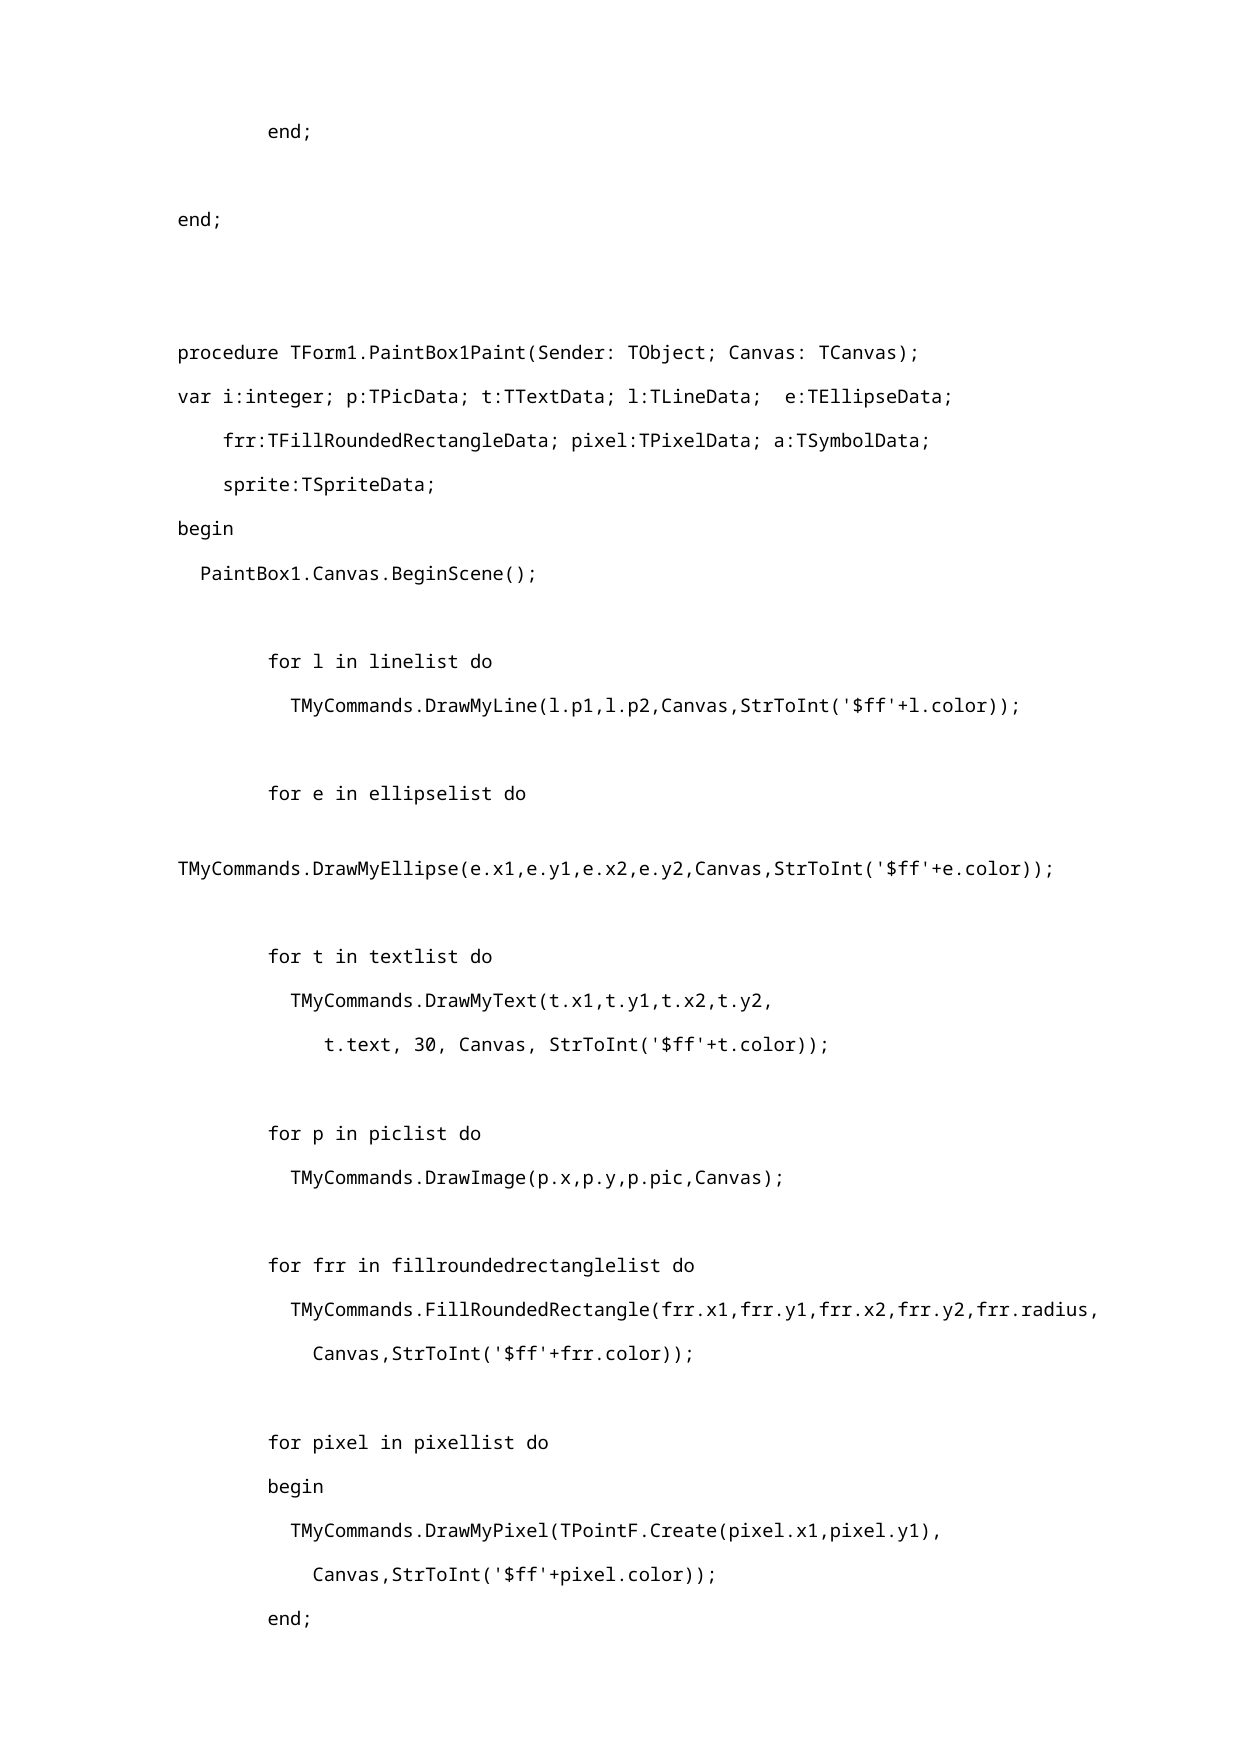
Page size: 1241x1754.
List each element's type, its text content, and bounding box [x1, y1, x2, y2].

text begin [177, 1473, 1152, 1499]
text TMyCommands.DrawMyEllipse(e.x1,e.y1,e.x2,e.y2,Canvas,StrToInt('$ff'+e.color)); [177, 825, 1152, 880]
text TMyCommands.DrawImage(p.x,p.y,p.pic,Canvas); [177, 1164, 1152, 1189]
text Canvas,StrToInt('$ff'+frr.color)); [177, 1341, 1152, 1366]
text for t in textlist do [177, 943, 1152, 969]
text for e in ellipselist do [177, 781, 1152, 806]
text PaintBox1.Canvas.BeginScene(); [177, 560, 1152, 585]
text sprite:TSpriteData; [177, 471, 1152, 497]
text TMyCommands.DrawMyText(t.x1,t.y1,t.x2,t.y2, [177, 987, 1152, 1013]
text for pixel in pixellist do [177, 1429, 1152, 1454]
text TMyCommands.DrawMyLine(l.p1,l.p2,Canvas,StrToInt('$ff'+l.color)); [177, 692, 1152, 718]
text for p in piclist do [177, 1120, 1152, 1145]
text TMyCommands.FillRoundedRectangle(frr.x1,frr.y1,frr.x2,frr.y2,frr.radius, [177, 1296, 1152, 1322]
text frr:TFillRoundedRectangleData; pixel:TPixelData; a:TSymbolData; [177, 427, 1152, 453]
text begin [177, 516, 1152, 541]
text end; [177, 206, 1152, 232]
text Canvas,StrToInt('$ff'+pixel.color)); [177, 1561, 1152, 1587]
text t.text, 30, Canvas, StrToInt('$ff'+t.color)); [177, 1031, 1152, 1057]
text var i:integer; p:TPicData; t:TTextData; l:TLineData; e:TEllipseData; [177, 383, 1152, 409]
text end; [177, 1606, 1152, 1631]
text end; [177, 118, 1152, 144]
text TMyCommands.DrawMyPixel(TPointF.Create(pixel.x1,pixel.y1), [177, 1517, 1152, 1543]
text procedure TForm1.PaintBox1Paint(Sender: TObject; Canvas: TCanvas); [177, 339, 1152, 364]
text for frr in fillroundedrectanglelist do [177, 1252, 1152, 1278]
text for l in linelist do [177, 648, 1152, 674]
